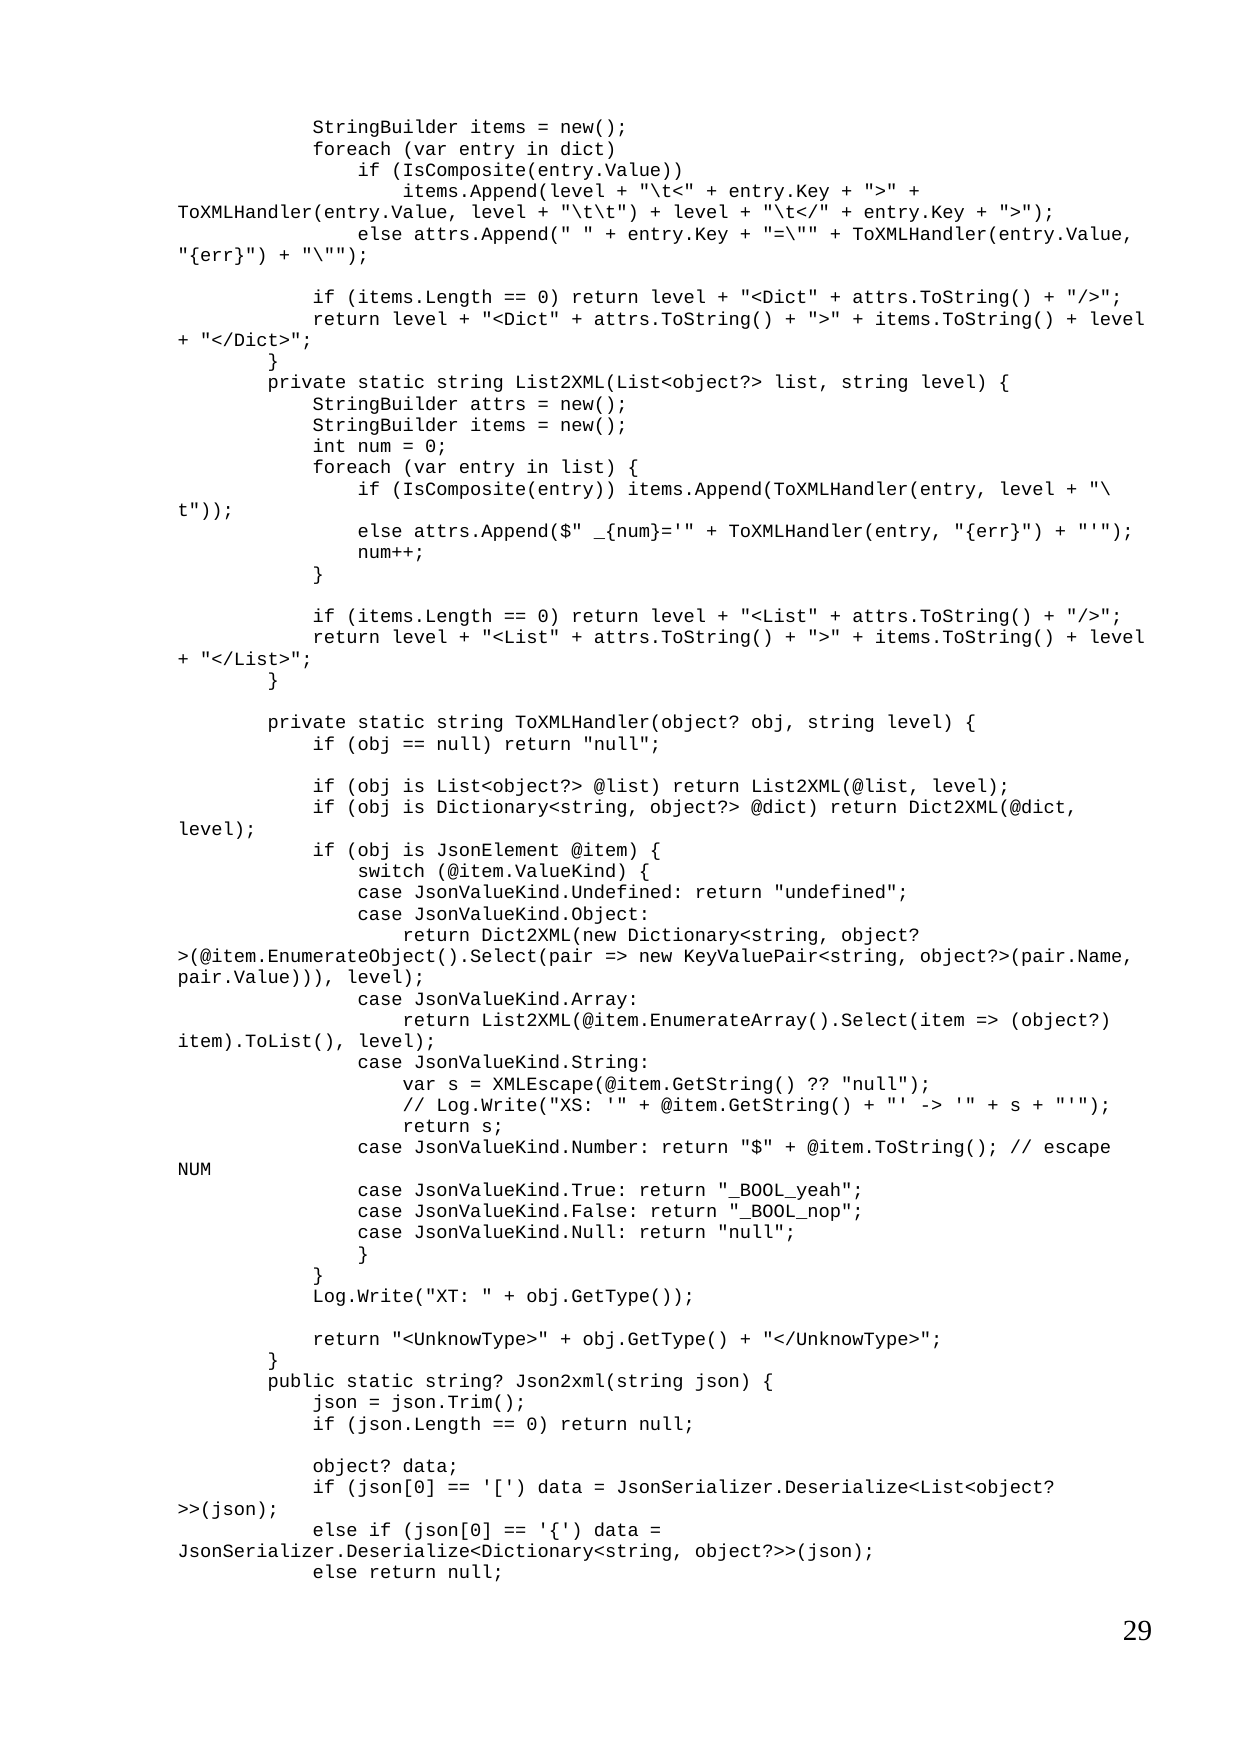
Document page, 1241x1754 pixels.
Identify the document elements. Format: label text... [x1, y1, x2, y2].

text if (json[0] == '[') data = JsonSerializer.Deserialize<List<object?>>(json); [177, 1478, 1152, 1521]
text else return null; [177, 1563, 1152, 1584]
text if (items.Length == 0) return level + "<Dict" + attrs.ToString() + "/>"; [177, 288, 1152, 309]
text var s = XMLEscape(@item.GetString() ?? "null"); [177, 1074, 1152, 1096]
text else attrs.Append($" _{num}='" + ToXMLHandler(entry, "{err}") + "'"); [177, 522, 1152, 543]
text if (IsComposite(entry.Value)) [177, 161, 1152, 182]
text int num = 0; [177, 437, 1152, 458]
text json = json.Trim(); [177, 1393, 1152, 1414]
text items.Append(level + "\t<" + entry.Key + ">" + ToXMLHandler(entry.Value, level + "\t\t") + level + "\t</" + entry.Key + ">"); [177, 182, 1152, 224]
text if (obj is JsonElement @item) { [177, 841, 1152, 862]
text return Dict2XML(new Dictionary<string, object?>(@item.EnumerateObject().Select(pair => new KeyValuePair<string, object?>(pair.Name, pair.Value))), level); [177, 926, 1152, 989]
text return s; [177, 1117, 1152, 1138]
text num++; [177, 543, 1152, 564]
text public static string? Json2xml(string json) { [177, 1372, 1152, 1393]
text return "<UnknowType>" + obj.GetType() + "</UnknowType>"; [177, 1329, 1152, 1351]
text StringBuilder items = new(); [177, 118, 1152, 139]
text } [177, 564, 1152, 586]
text StringBuilder attrs = new(); [177, 394, 1152, 416]
text switch (@item.ValueKind) { [177, 862, 1152, 883]
text case JsonValueKind.String: [177, 1053, 1152, 1074]
text } [177, 1351, 1152, 1372]
text case JsonValueKind.Number: return "$" + @item.ToString(); // escape NUM [177, 1138, 1152, 1181]
text } [177, 352, 1152, 373]
text if (obj is List<object?> @list) return List2XML(@list, level); [177, 777, 1152, 798]
text Log.Write("XT: " + obj.GetType()); [177, 1287, 1152, 1308]
text case JsonValueKind.True: return "_BOOL_yeah"; [177, 1181, 1152, 1202]
text else if (json[0] == '{') data = JsonSerializer.Deserialize<Dictionary<string, object?>>(json); [177, 1521, 1152, 1563]
text } [177, 1266, 1152, 1287]
text else attrs.Append(" " + entry.Key + "=\"" + ToXMLHandler(entry.Value, "{err}") + "\""); [177, 224, 1152, 267]
text return level + "<Dict" + attrs.ToString() + ">" + items.ToString() + level + "</Dict>"; [177, 309, 1152, 352]
text } [177, 671, 1152, 692]
text return List2XML(@item.EnumerateArray().Select(item => (object?) item).ToList(), level); [177, 1011, 1152, 1053]
text if (items.Length == 0) return level + "<List" + attrs.ToString() + "/>"; [177, 607, 1152, 628]
text if (IsComposite(entry)) items.Append(ToXMLHandler(entry, level + "\t")); [177, 479, 1152, 522]
text return level + "<List" + attrs.ToString() + ">" + items.ToString() + level + "</List>"; [177, 628, 1152, 671]
text case JsonValueKind.False: return "_BOOL_nop"; [177, 1202, 1152, 1223]
text case JsonValueKind.Undefined: return "undefined"; [177, 883, 1152, 904]
text private static string List2XML(List<object?> list, string level) { [177, 373, 1152, 394]
text private static string ToXMLHandler(object? obj, string level) { [177, 713, 1152, 734]
text if (obj is Dictionary<string, object?> @dict) return Dict2XML(@dict, level); [177, 798, 1152, 841]
text foreach (var entry in dict) [177, 139, 1152, 161]
text if (obj == null) return "null"; [177, 734, 1152, 756]
text StringBuilder items = new(); [177, 416, 1152, 437]
text foreach (var entry in list) { [177, 458, 1152, 479]
text case JsonValueKind.Null: return "null"; [177, 1223, 1152, 1244]
text // Log.Write("XS: '" + @item.GetString() + "' -> '" + s + "'"); [177, 1096, 1152, 1117]
text } [177, 1244, 1152, 1266]
text case JsonValueKind.Object: [177, 904, 1152, 926]
text object? data; [177, 1457, 1152, 1478]
text case JsonValueKind.Array: [177, 989, 1152, 1011]
text if (json.Length == 0) return null; [177, 1414, 1152, 1436]
